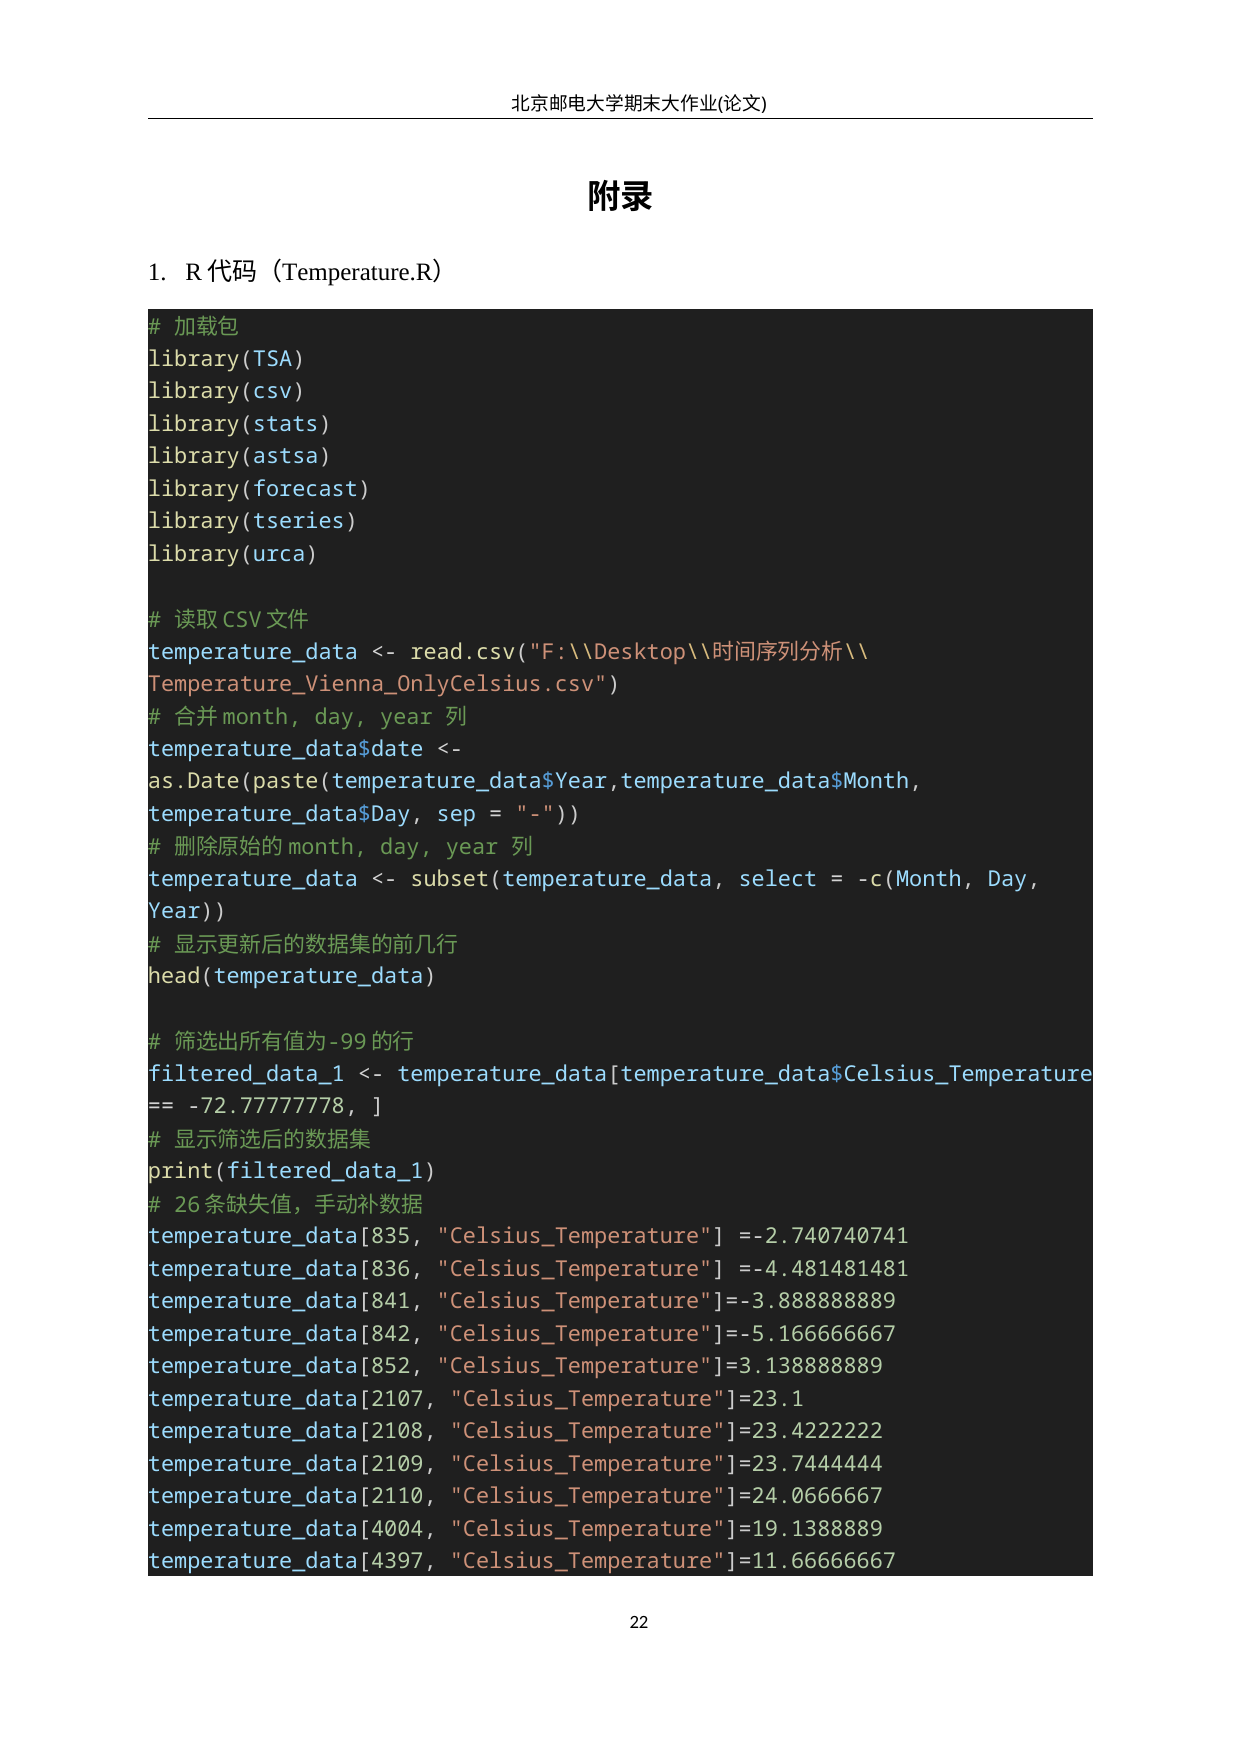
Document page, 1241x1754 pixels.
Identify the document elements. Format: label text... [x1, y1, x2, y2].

text temperature_data[2107, "Celsius_Temperature"]=23.1 [148, 1381, 1093, 1414]
text library(forecast) [148, 471, 1093, 504]
text # 删除原始的 month, day, year 列 [148, 829, 1093, 861]
text temperature_data[2110, "Celsius_Temperature"]=24.0666667 [148, 1479, 1093, 1511]
text temperature_data[835, "Celsius_Temperature"] =-2.740740741 [148, 1219, 1093, 1251]
text temperature_data[4004, "Celsius_Temperature"]=19.1388889 [148, 1511, 1093, 1544]
text # 加载包 [148, 309, 1093, 341]
text # 筛选出所有值为-99的行 [148, 1024, 1093, 1056]
text # 合并 month, day, year 列 [148, 699, 1093, 731]
text temperature_data <- subset(temperature_data, select = -c(Month, Day, Year)) [148, 861, 1093, 926]
text library(tseries) [148, 504, 1093, 536]
text library(TSA) [148, 341, 1093, 374]
text filtered_data_1 <- temperature_data[temperature_data$Celsius_Temperature == -72.77777778, ] [148, 1056, 1093, 1121]
list R代码（Temperature.R） [148, 237, 1093, 302]
text # 读取CSV文件 [148, 601, 1093, 634]
text library(urca) [148, 536, 1093, 569]
text temperature_data <- read.csv("F:\\Desktop\\时间序列分析\\Temperature_Vienna_OnlyCelsius.csv") [148, 634, 1093, 699]
text head(temperature_data) [148, 959, 1093, 991]
text temperature_data[2109, "Celsius_Temperature"]=23.7444444 [148, 1446, 1093, 1479]
text # 显示更新后的数据集的前几行 [148, 926, 1093, 959]
text temperature_data[2108, "Celsius_Temperature"]=23.4222222 [148, 1414, 1093, 1446]
text library(csv) [148, 374, 1093, 406]
text temperature_data[841, "Celsius_Temperature"]=-3.888888889 [148, 1284, 1093, 1316]
text temperature_data[4397, "Celsius_Temperature"]=11.66666667 [148, 1544, 1093, 1576]
subtitle 附录 [148, 162, 1093, 227]
text library(astsa) [148, 439, 1093, 471]
text print(filtered_data_1) [148, 1154, 1093, 1186]
text temperature_data[836, "Celsius_Temperature"] =-4.481481481 [148, 1251, 1093, 1284]
text temperature_data[852, "Celsius_Temperature"]=3.138888889 [148, 1349, 1093, 1381]
text temperature_data[842, "Celsius_Temperature"]=-5.166666667 [148, 1316, 1093, 1349]
text library(stats) [148, 406, 1093, 439]
text # 26条缺失值，手动补数据 [148, 1186, 1093, 1219]
text temperature_data$date <- as.Date(paste(temperature_data$Year,temperature_data$Month, temperature_data$Day, sep = "-")) [148, 731, 1093, 829]
text # 显示筛选后的数据集 [148, 1121, 1093, 1154]
